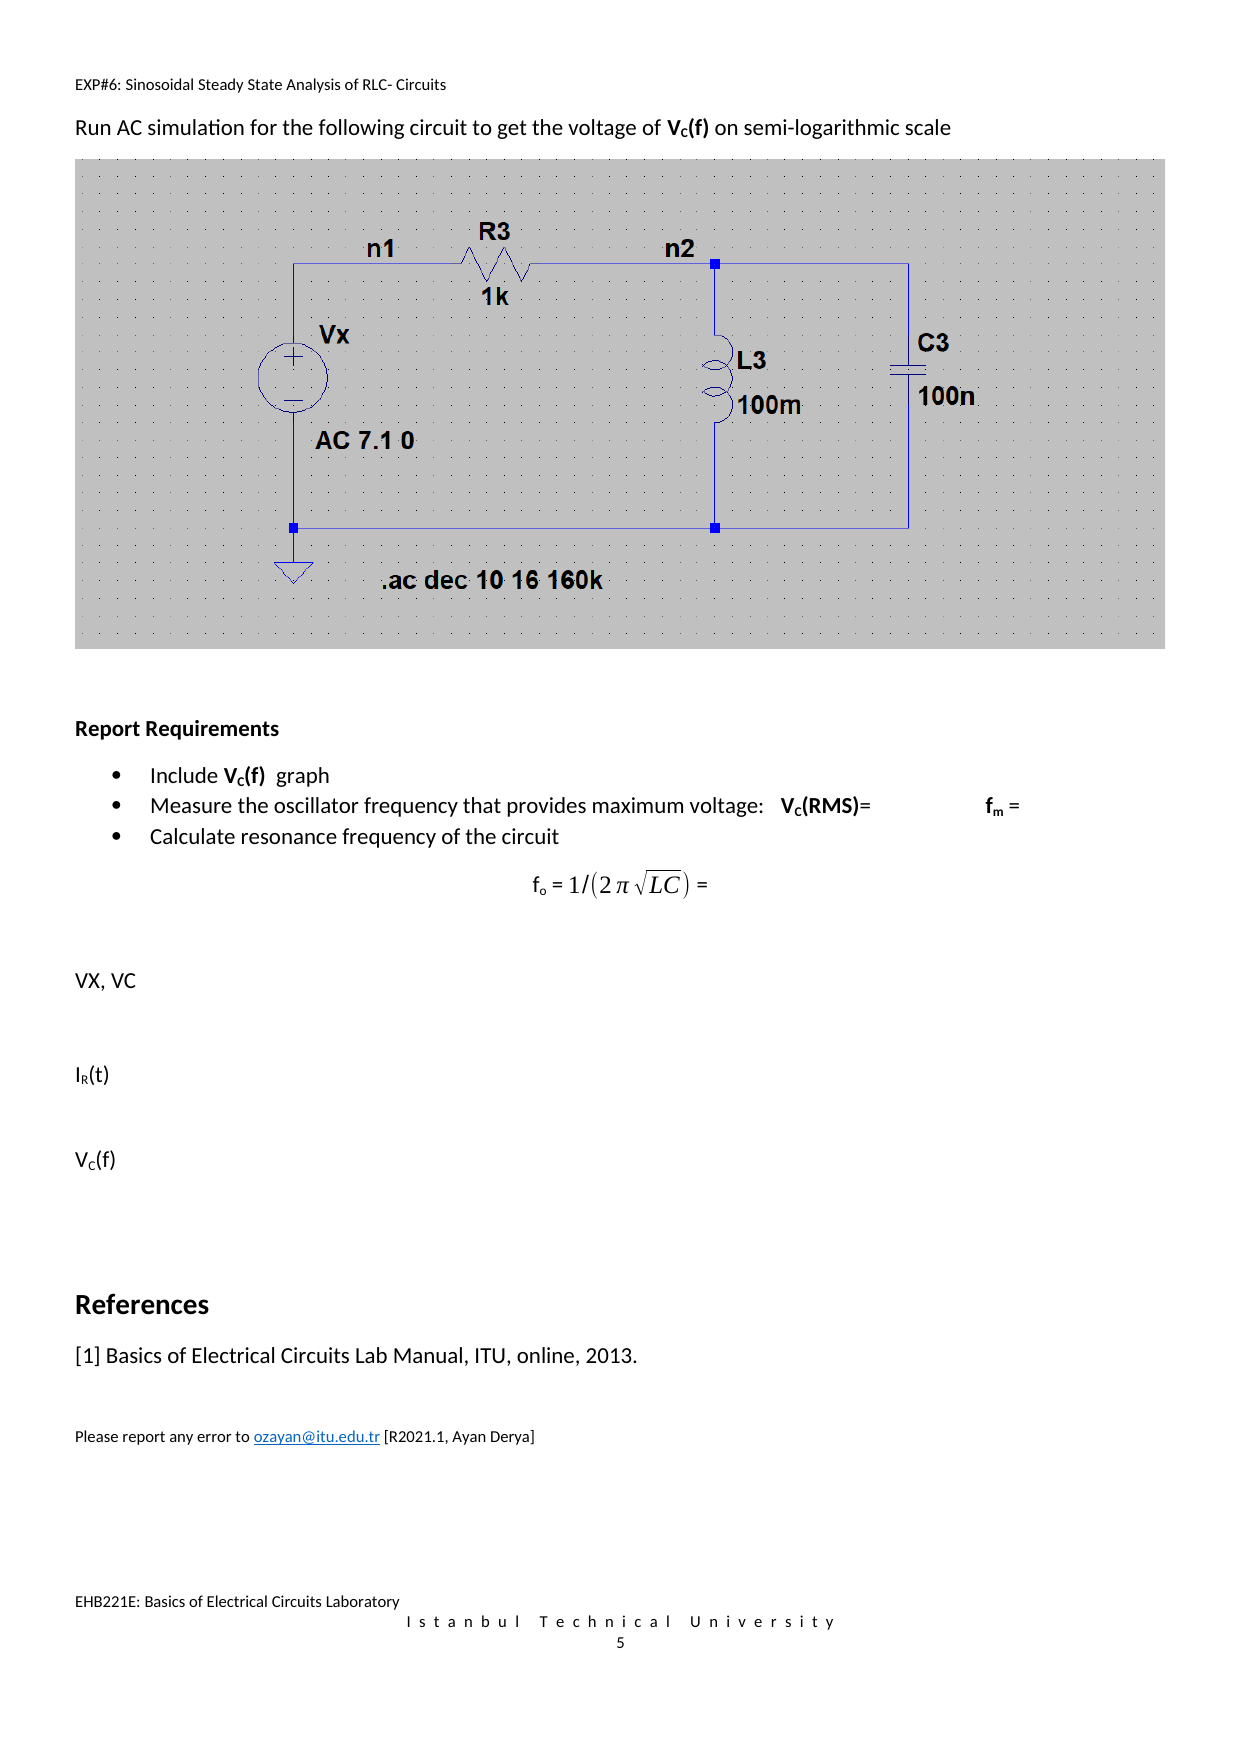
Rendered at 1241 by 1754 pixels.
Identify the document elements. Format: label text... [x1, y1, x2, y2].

text References [75, 1286, 1165, 1321]
list Calculate resonance frequency of the circuit [112, 822, 1165, 850]
text Run AC simulation for the following circuit to get the voltage of VC(f) on semi-logarithmic scale [75, 113, 1165, 141]
text VX, VC [75, 966, 1165, 994]
text VC(f) [75, 1145, 1165, 1173]
text [1] Basics of Electrical Circuits Lab Manual, ITU, online, 2013. [75, 1341, 1165, 1369]
picture [75, 159, 1166, 649]
list Include VC(f) graph [112, 761, 1165, 789]
list Measure the oscillator frequency that provides maximum voltage: VC(RMS)= fm = [112, 792, 1165, 820]
text Report Requirements [75, 714, 1165, 743]
text fo = = [75, 869, 1165, 900]
text Please report any error to ozayan@itu.edu.tr [R2021.1, Ayan Derya] [75, 1426, 1165, 1447]
text IR(t) [75, 1060, 1165, 1088]
